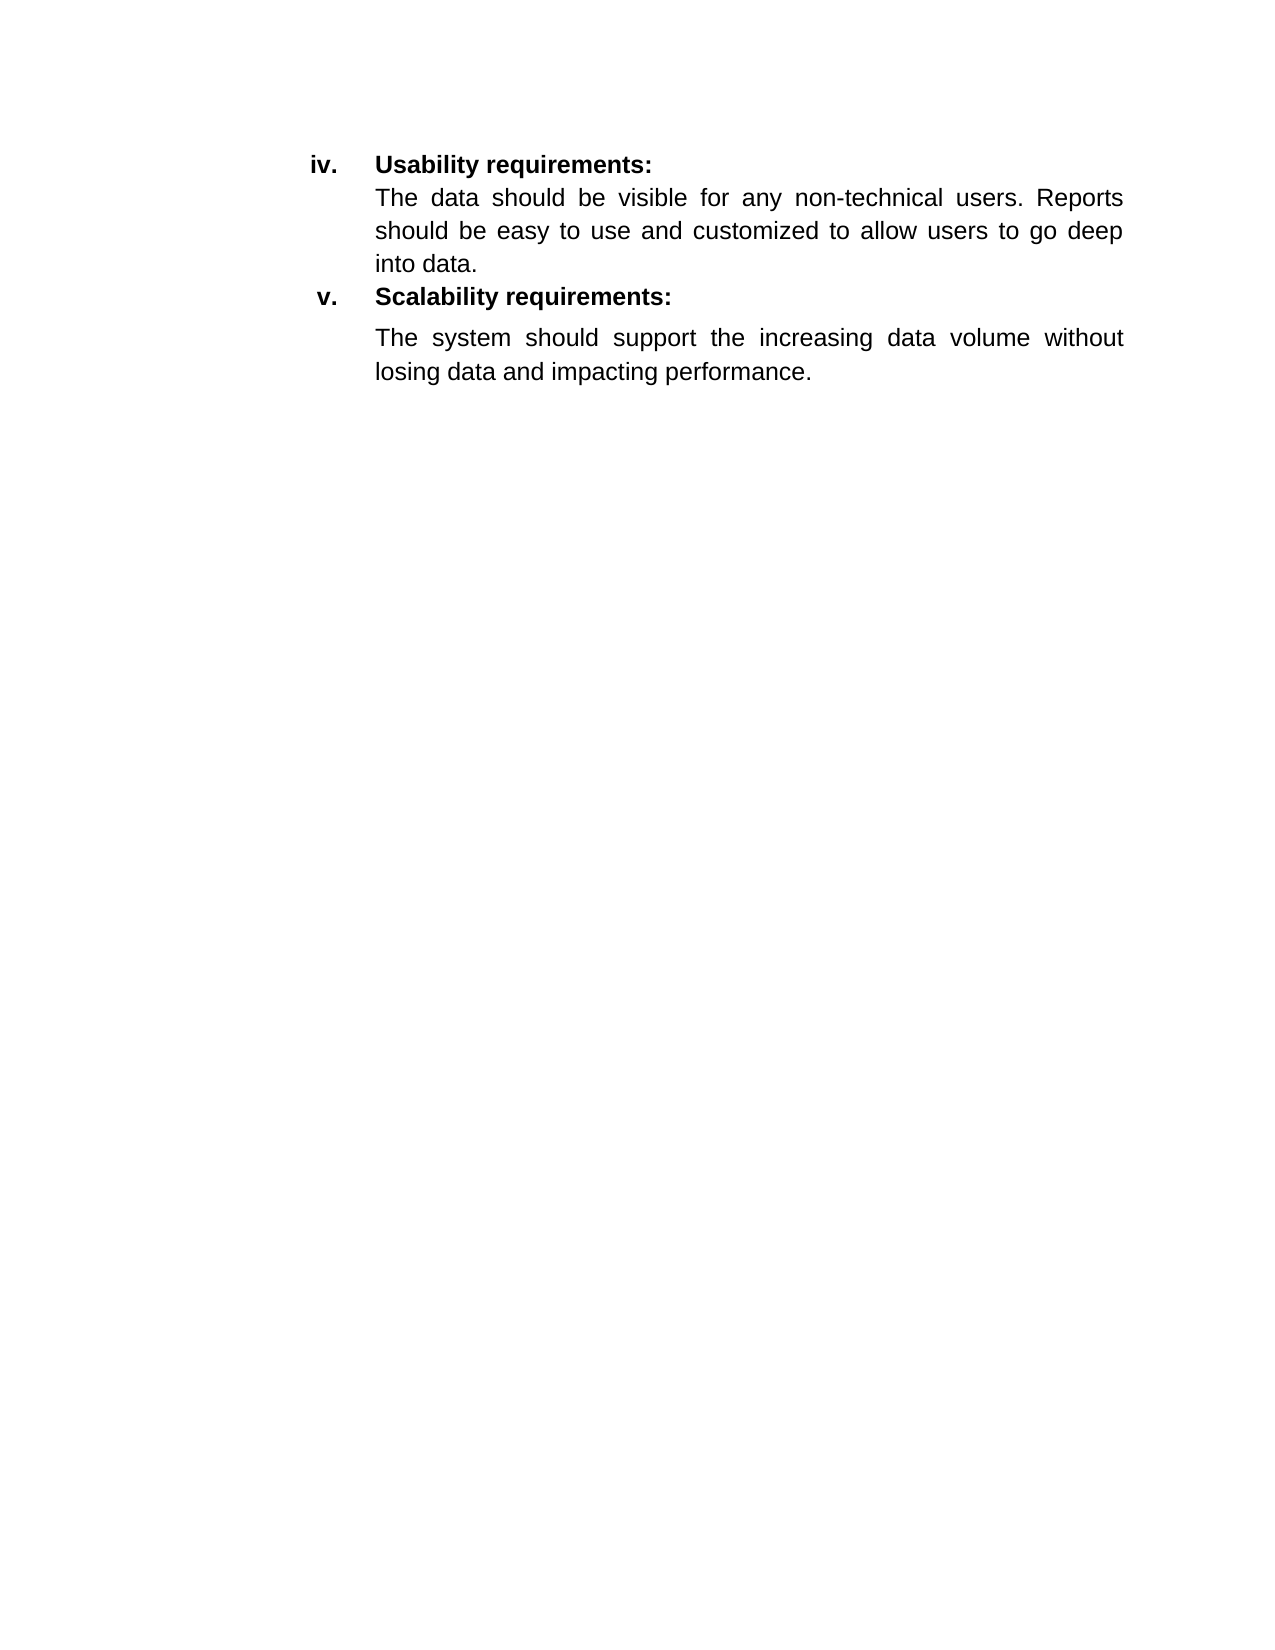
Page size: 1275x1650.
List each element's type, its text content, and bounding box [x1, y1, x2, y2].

text The data should be visible for any non-technical users. Reports should be easy to use and customized to allow users to go deep into data. [375, 183, 1125, 278]
subtitle Usability requirements: [337, 150, 1125, 179]
subtitle Scalability requirements: [337, 282, 1125, 311]
text The system should support the increasing data volume without losing data and impacting performance. [375, 323, 1125, 385]
